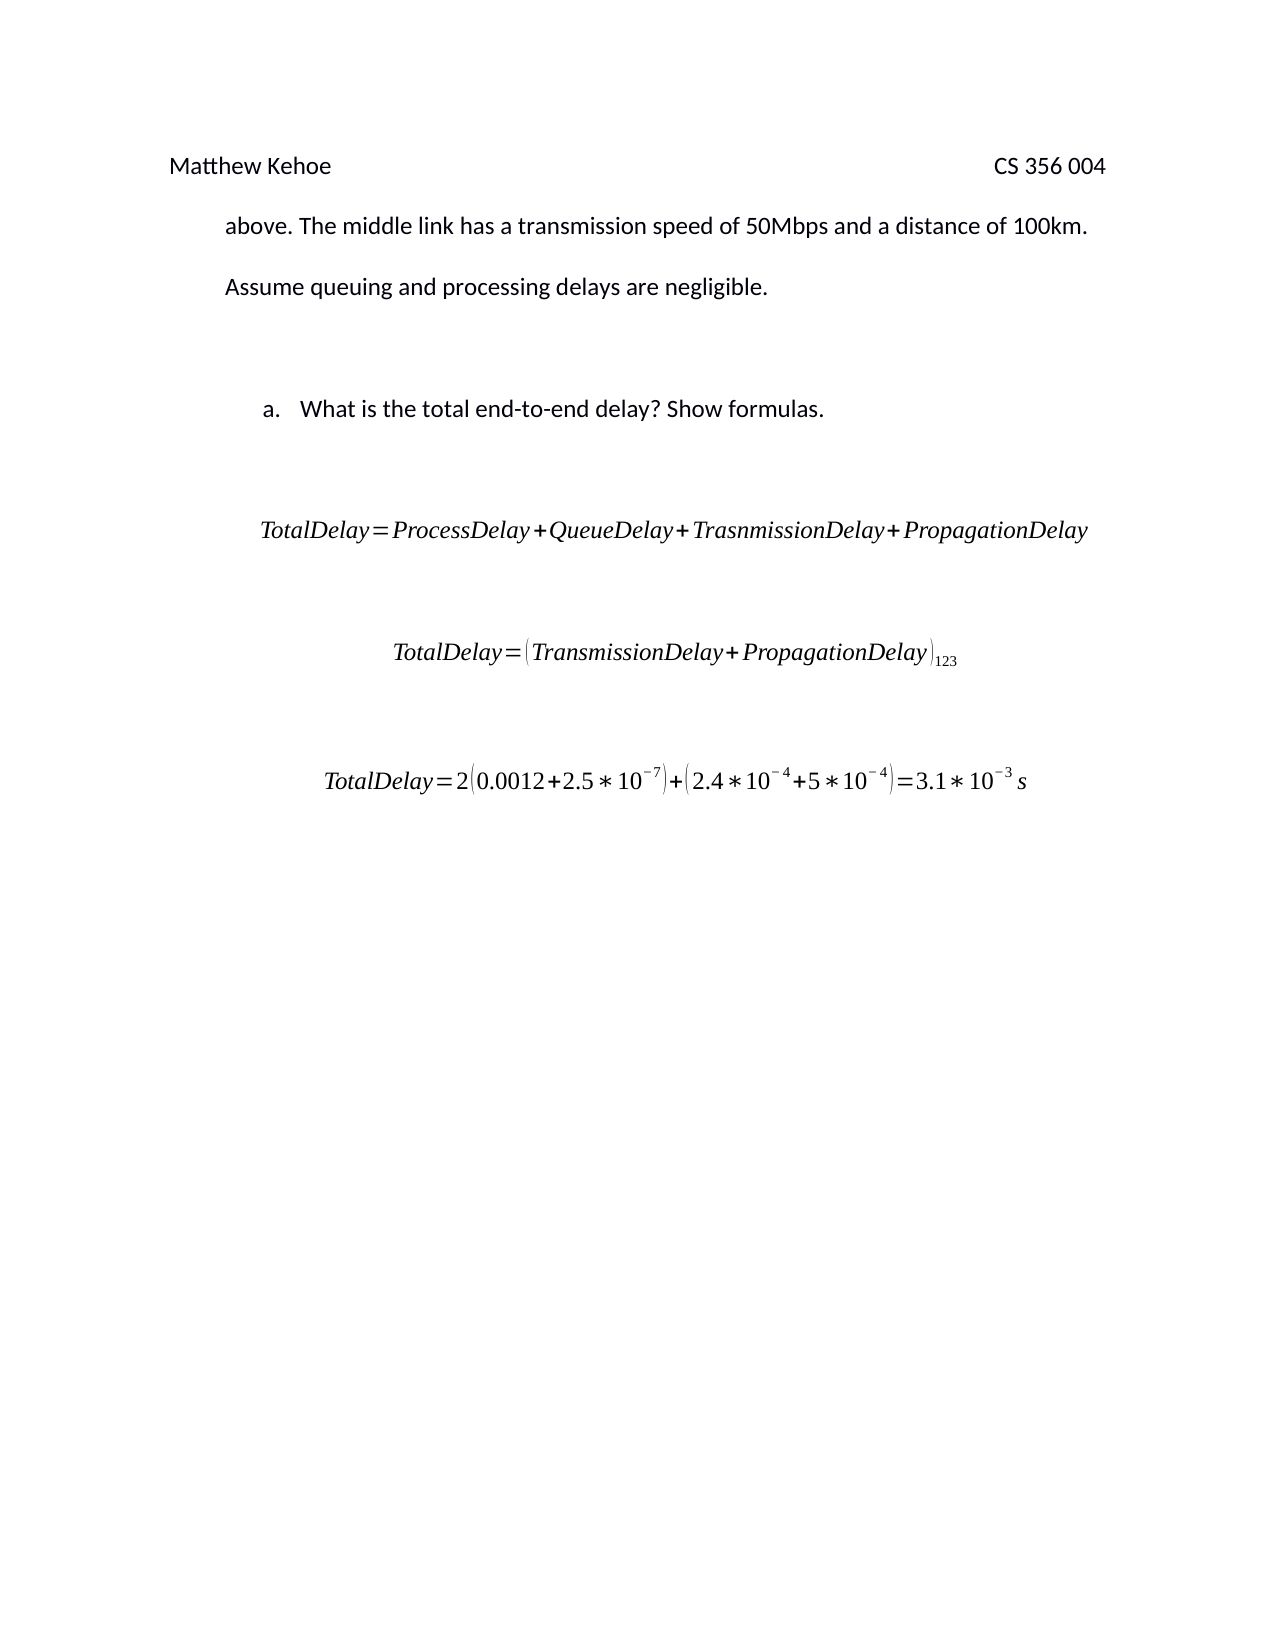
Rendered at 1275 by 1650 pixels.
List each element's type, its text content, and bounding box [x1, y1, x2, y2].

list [187, 210, 1125, 302]
list What is the total end-to-end delay? Show formulas. [262, 393, 1125, 424]
